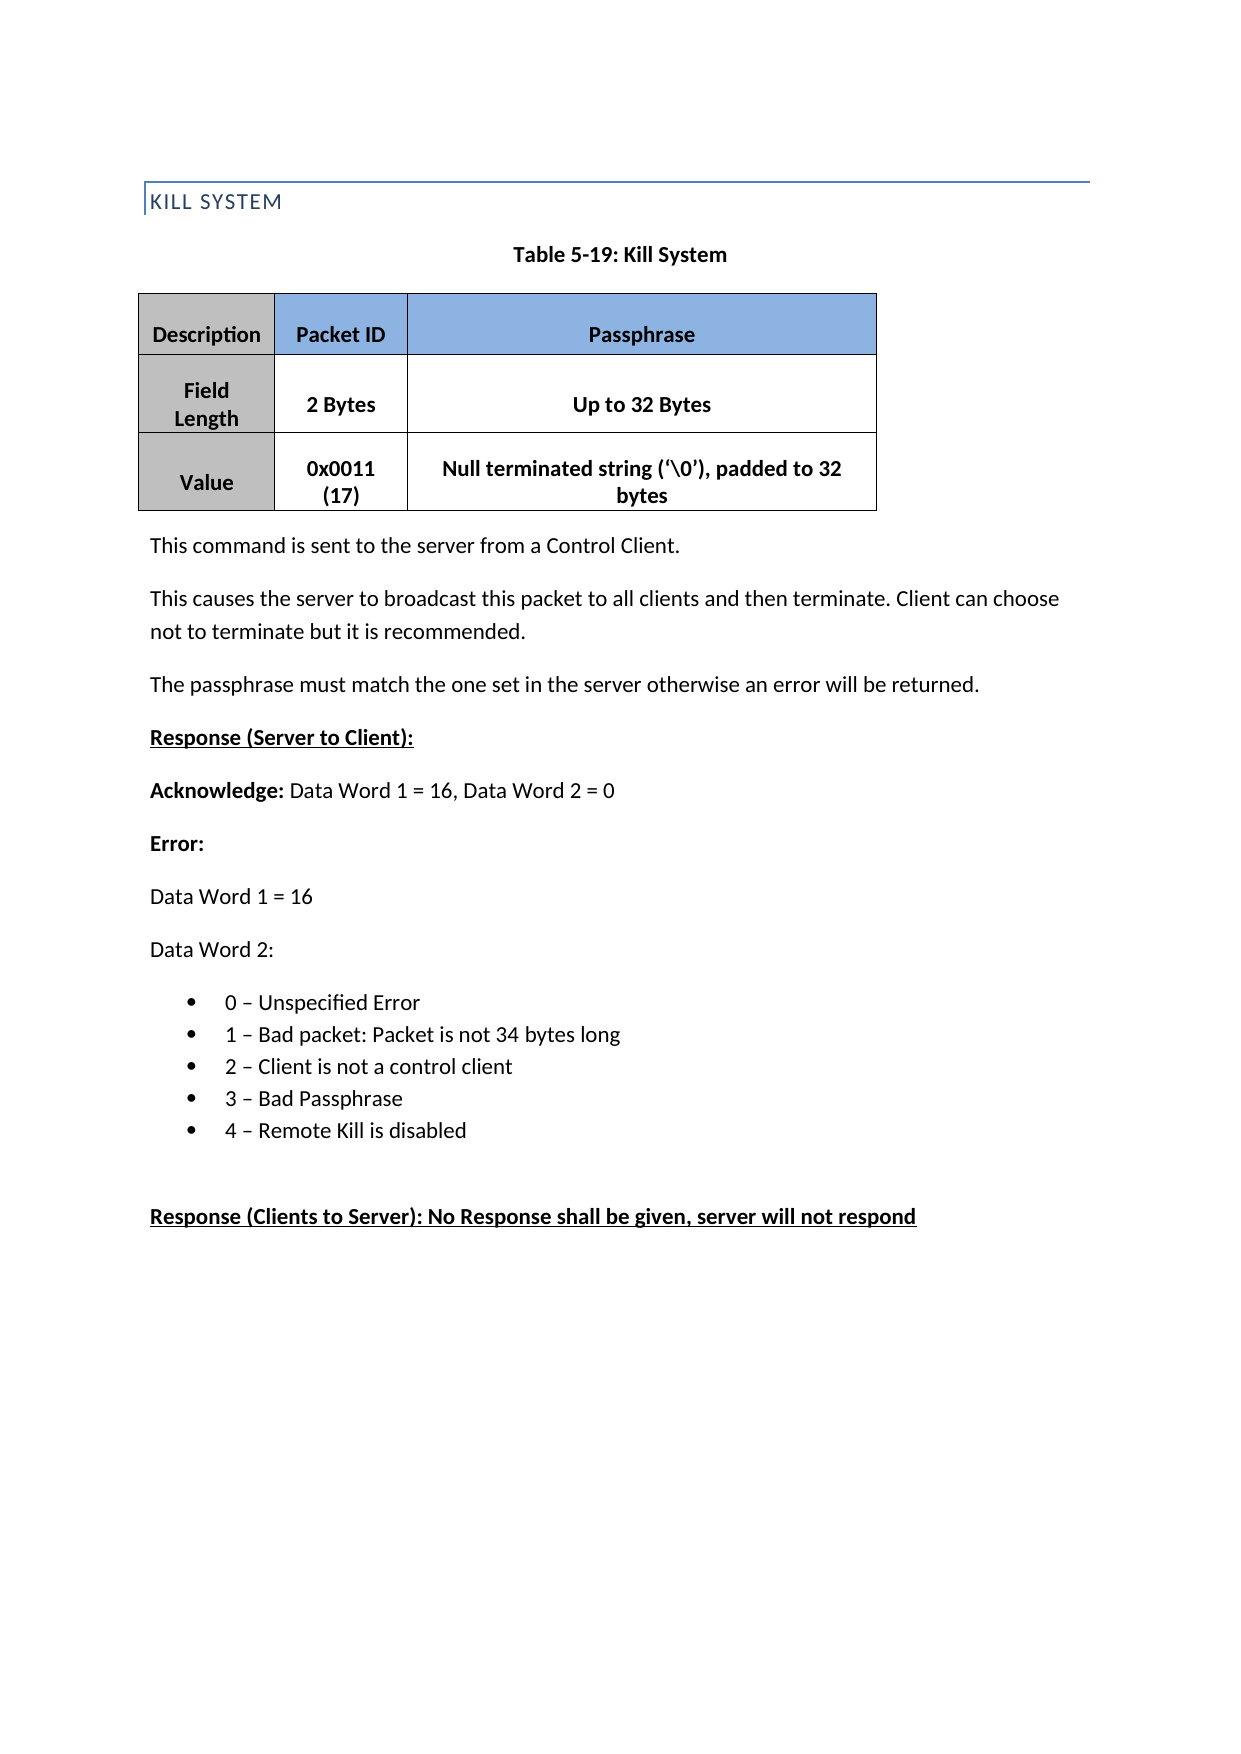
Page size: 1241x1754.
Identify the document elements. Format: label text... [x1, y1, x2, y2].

list 0 – Unspecified Error [187, 988, 1090, 1016]
text Response (Server to Client): [150, 723, 1090, 751]
text This causes the server to broadcast this packet to all clients and then terminate. Client can choose not to terminate but it is recommended. [150, 584, 1090, 645]
table_cell Null terminated string (‘\0’), padded to 32 bytes [408, 433, 876, 510]
text Acknowledge: Data Word 1 = 16, Data Word 2 = 0 [150, 776, 1090, 804]
table_header Description [139, 294, 274, 354]
text Response (Clients to Server): No Response shall be given, server will not respond [150, 1202, 1090, 1230]
table_cell Up to 32 Bytes [408, 355, 876, 432]
subtitle Kill System [146, 183, 1090, 215]
list 4 – Remote Kill is disabled [187, 1117, 1090, 1145]
table_cell 0x0011 (17) [275, 433, 407, 510]
list 1 – Bad packet: Packet is not 34 bytes long [187, 1020, 1090, 1048]
text The passphrase must match the one set in the server otherwise an error will be returned. [150, 670, 1090, 698]
text Error: [150, 829, 1090, 857]
text This command is sent to the server from a Control Client. [150, 532, 1090, 559]
table_cell Field Length [139, 355, 274, 432]
list 3 – Bad Passphrase [187, 1084, 1090, 1112]
list 2 – Client is not a control client [187, 1052, 1090, 1080]
text Data Word 1 = 16 [150, 882, 1090, 910]
table_header Passphrase [408, 294, 876, 354]
table_cell 2 Bytes [275, 355, 407, 432]
table_header Packet ID [275, 294, 407, 354]
table_cell Value [139, 433, 274, 510]
text Data Word 2: [150, 935, 1090, 963]
